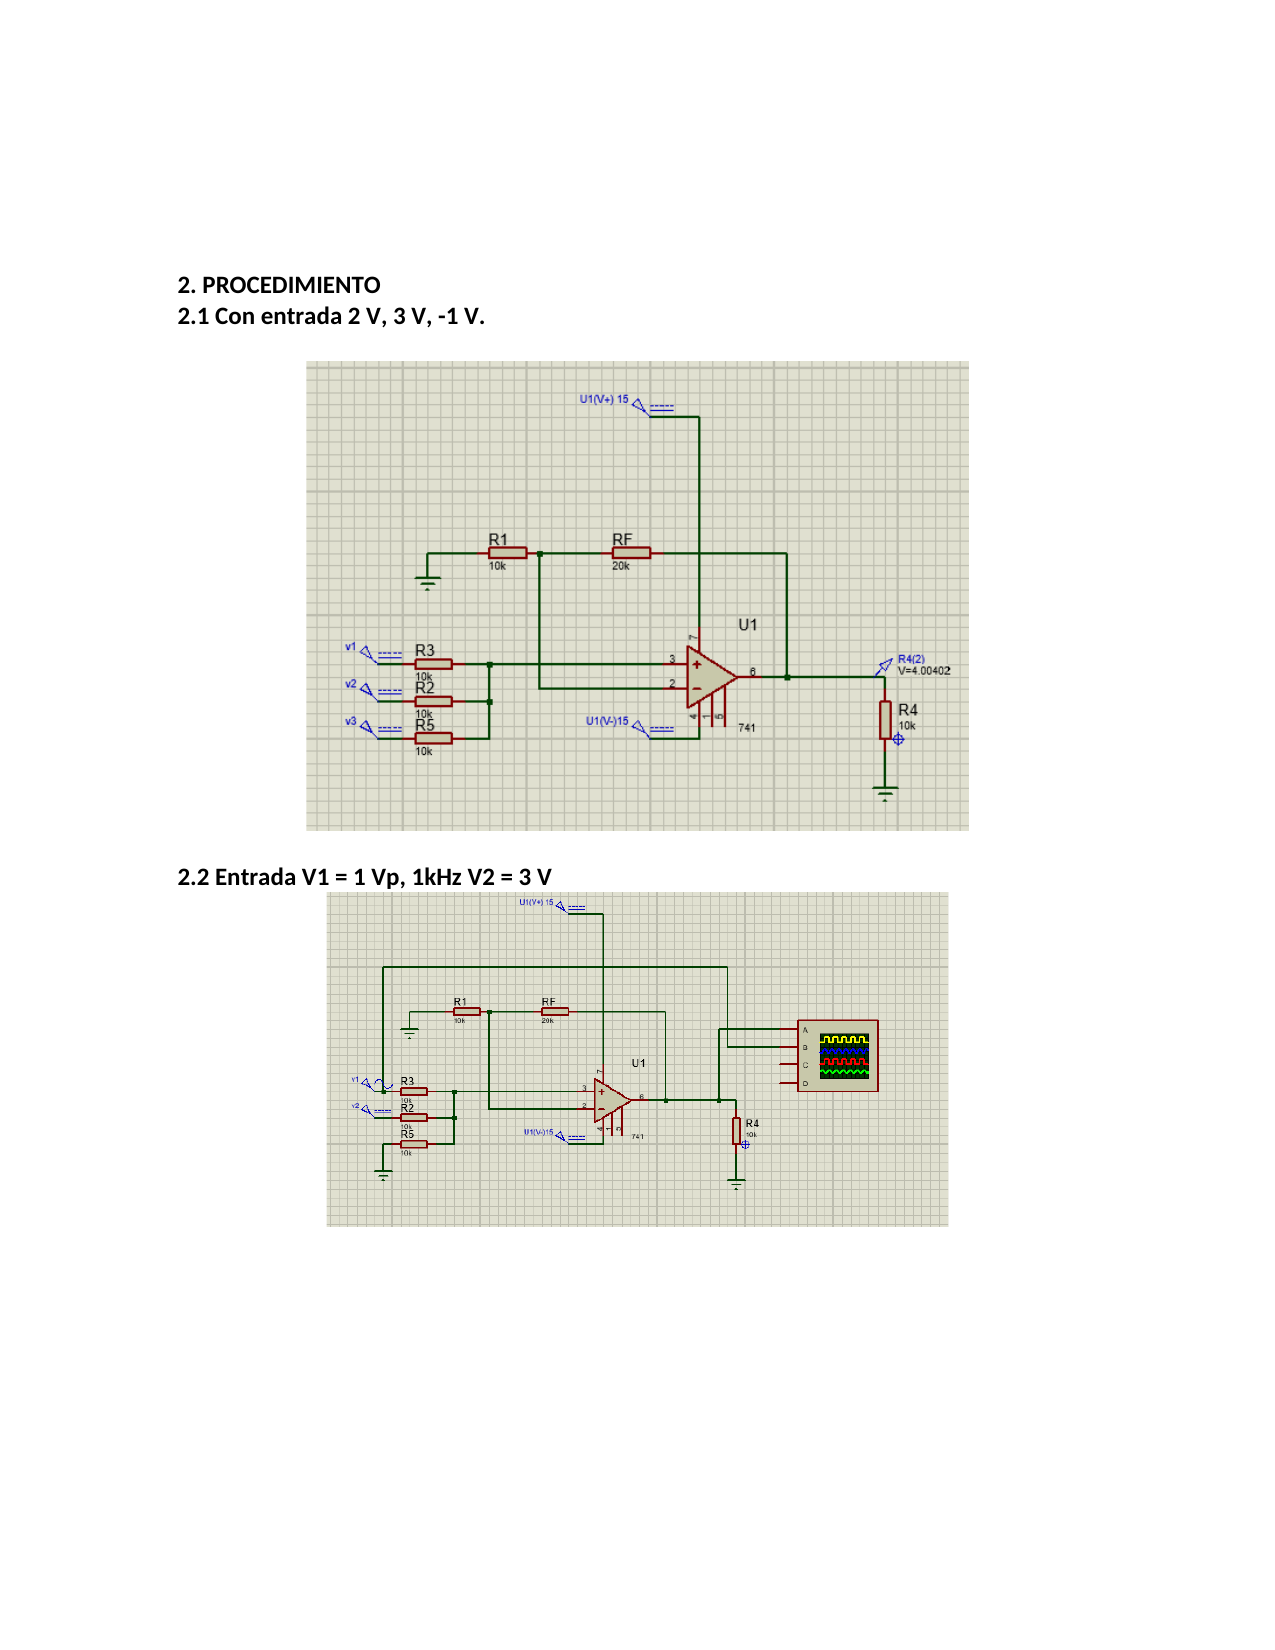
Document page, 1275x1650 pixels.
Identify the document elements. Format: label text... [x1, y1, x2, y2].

text 2.1 Con entrada 2 V, 3 V, -1 V. [177, 300, 1098, 331]
picture [326, 892, 949, 1227]
picture [306, 361, 969, 831]
text 2. PROCEDIMIENTO [177, 270, 1098, 300]
text 2.2 Entrada V1 = 1 Vp, 1kHz V2 = 3 V [177, 861, 1098, 892]
